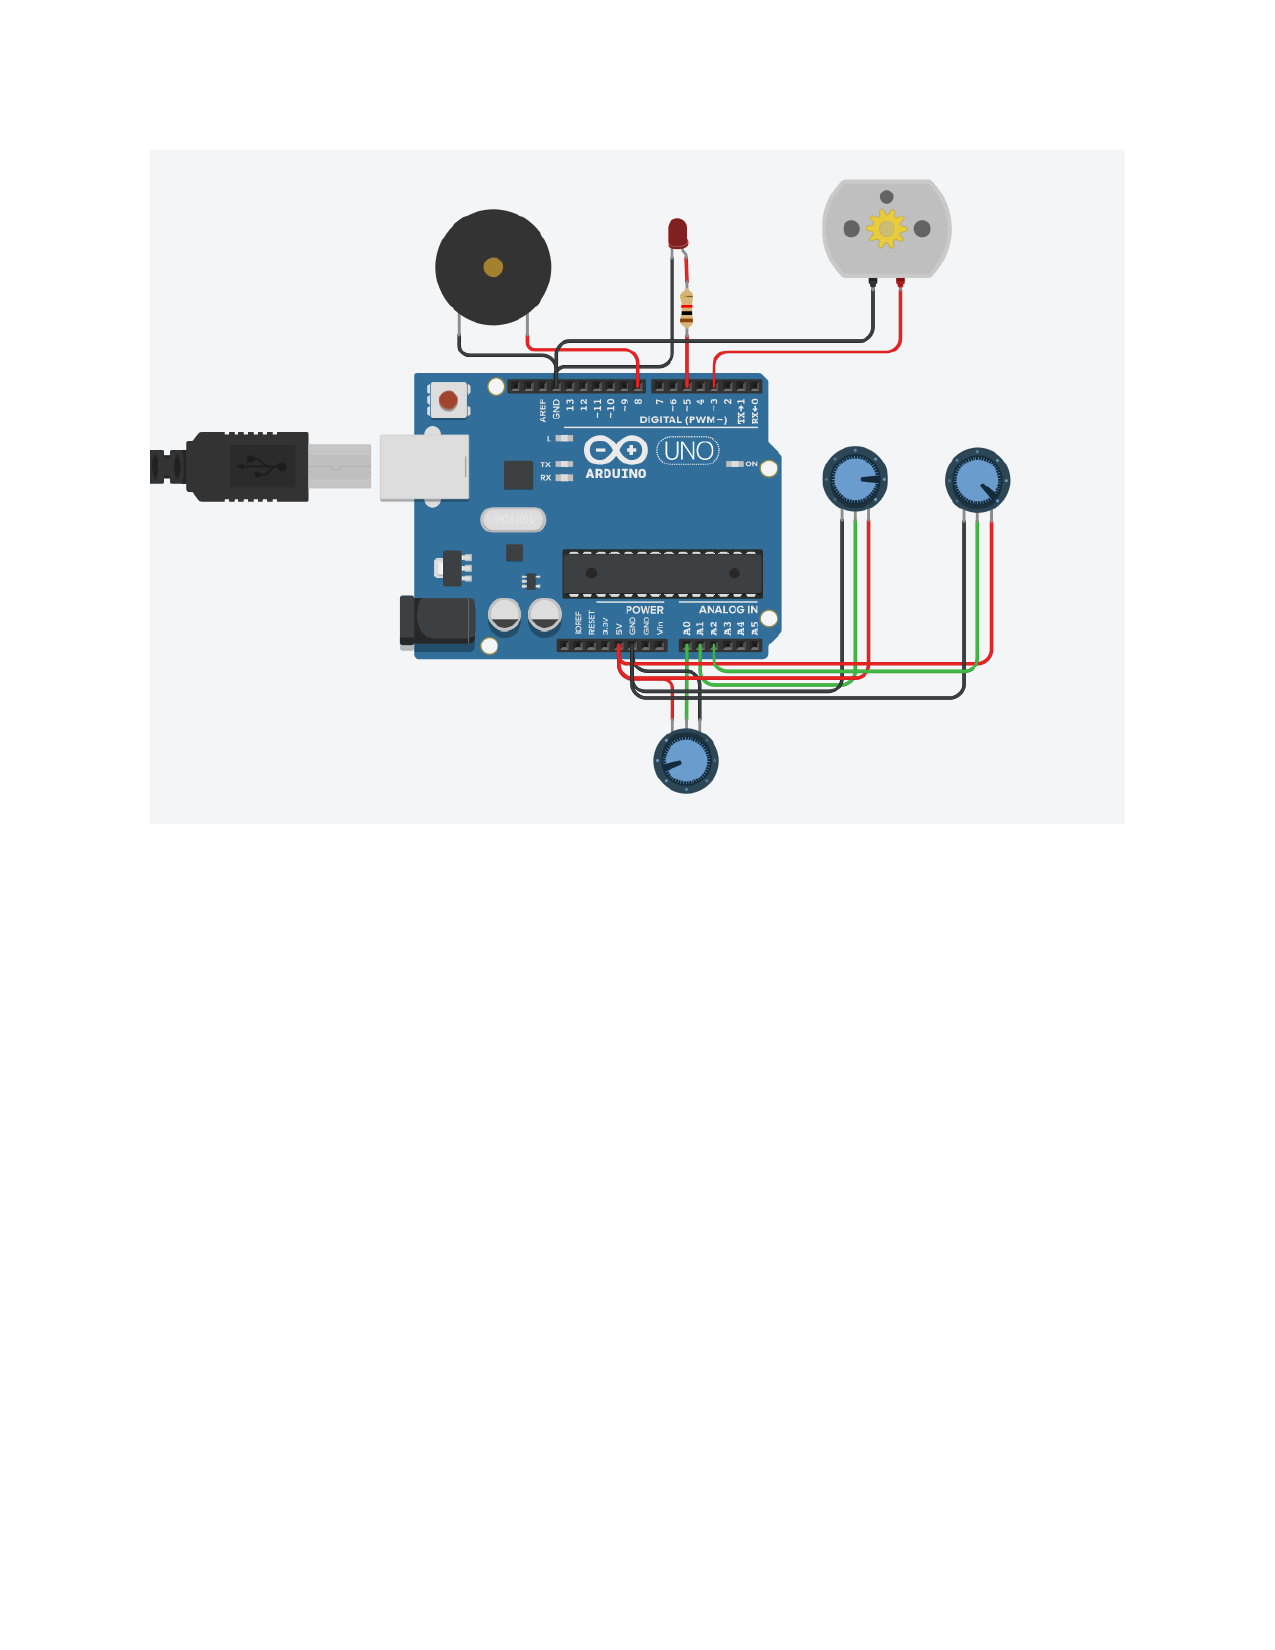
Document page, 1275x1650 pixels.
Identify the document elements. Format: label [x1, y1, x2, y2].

picture [150, 150, 1125, 824]
